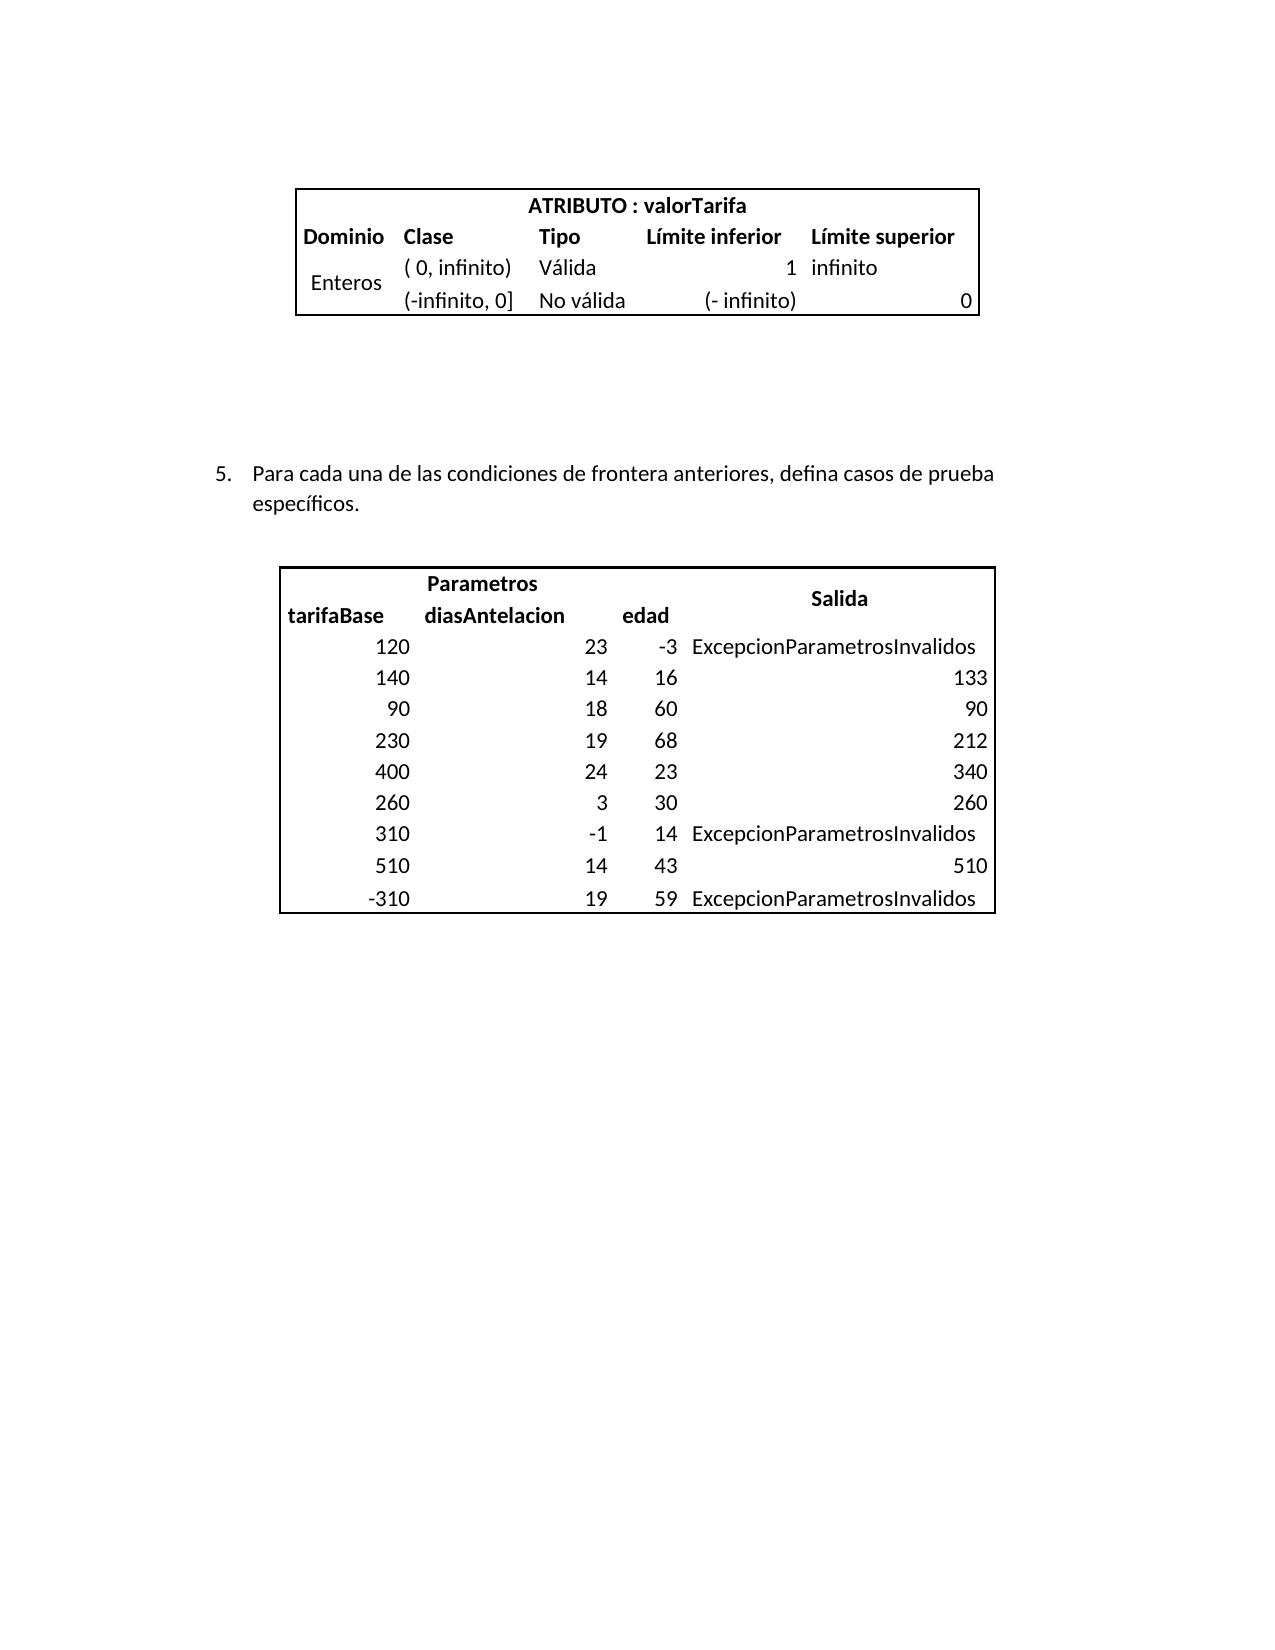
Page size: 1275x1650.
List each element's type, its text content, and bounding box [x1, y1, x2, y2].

table_cell 0 [804, 281, 978, 314]
table_cell 120 [281, 629, 417, 660]
table_cell 510 [685, 848, 994, 879]
table_cell 510 [281, 848, 417, 879]
table_cell infinito [804, 250, 978, 281]
table_cell 59 [615, 879, 684, 912]
table_cell Límite inferior [639, 219, 804, 250]
table_cell No válida [532, 281, 639, 314]
table_cell 260 [685, 785, 994, 816]
table_cell 23 [615, 754, 684, 785]
table_header ATRIBUTO : valorTarifa [297, 190, 978, 219]
table_cell diasAntelacion [417, 598, 615, 629]
table_cell 230 [281, 723, 417, 754]
table_cell 400 [281, 754, 417, 785]
table_cell Límite superior [804, 219, 978, 250]
table_cell (-infinito, 0] [396, 281, 532, 314]
table_cell 310 [281, 816, 417, 848]
table_cell Válida [532, 250, 639, 281]
table_cell 90 [281, 691, 417, 723]
table_cell Clase [396, 219, 532, 250]
table_cell 14 [417, 660, 615, 691]
table_cell 3 [417, 785, 615, 816]
table_cell edad [615, 598, 684, 629]
table_cell 30 [615, 785, 684, 816]
table_cell 24 [417, 754, 615, 785]
table_cell 140 [281, 660, 417, 691]
table_cell 1 [639, 250, 804, 281]
list Para cada una de las condiciones de frontera anteriores, defina casos de prueba específicos. [215, 459, 1098, 517]
table_cell (- infinito) [639, 281, 804, 314]
table_cell -3 [615, 629, 684, 660]
table_cell 90 [685, 691, 994, 723]
table_cell 14 [417, 848, 615, 879]
table_cell 14 [615, 816, 684, 848]
table_header Salida [685, 569, 994, 629]
table_cell 43 [615, 848, 684, 879]
table_cell 60 [615, 691, 684, 723]
table_cell -1 [417, 816, 615, 848]
table_cell 212 [685, 723, 994, 754]
table_cell -310 [281, 879, 417, 912]
table_cell Enteros [297, 250, 396, 314]
table_cell Tipo [532, 219, 639, 250]
table_cell 260 [281, 785, 417, 816]
table_cell 19 [417, 879, 615, 912]
table_cell 19 [417, 723, 615, 754]
table_cell ExcepcionParametrosInvalidos [685, 816, 994, 848]
table_cell Dominio [297, 219, 396, 250]
table_cell 68 [615, 723, 684, 754]
table_cell tarifaBase [281, 598, 417, 629]
table_cell ( 0, infinito) [396, 250, 532, 281]
table_cell 133 [685, 660, 994, 691]
table_header Parametros [281, 569, 684, 598]
table_cell 23 [417, 629, 615, 660]
table_cell ExcepcionParametrosInvalidos [685, 879, 994, 912]
table_cell 18 [417, 691, 615, 723]
table_cell ExcepcionParametrosInvalidos [685, 629, 994, 660]
table_cell 340 [685, 754, 994, 785]
table_cell 16 [615, 660, 684, 691]
